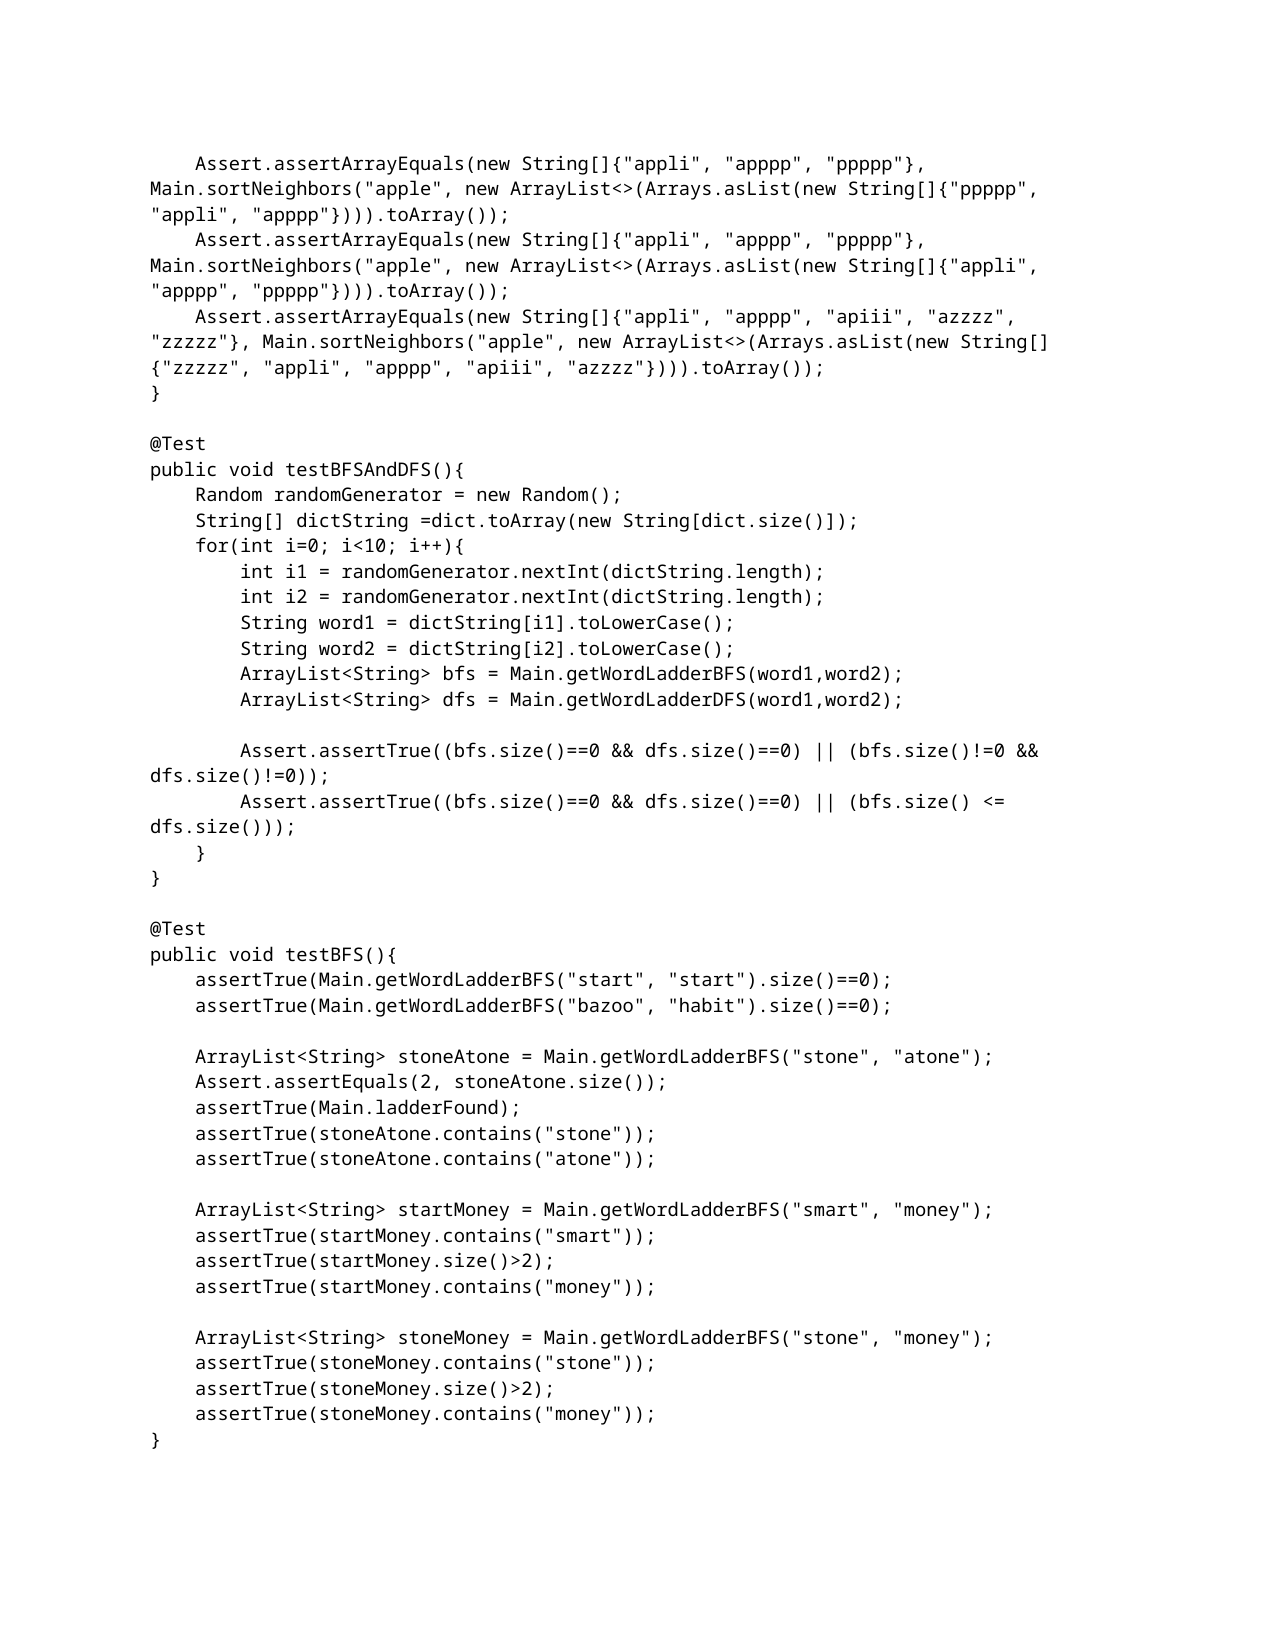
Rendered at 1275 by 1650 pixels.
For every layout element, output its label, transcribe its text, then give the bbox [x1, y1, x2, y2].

text Assert.assertArrayEquals(new String[]{"appli", "apppp", "apiii", "azzzz", "zzzzz"}, Main.sortNeighbors("apple", new ArrayList<>(Arrays.asList(new String[]{"zzzzz", "appli", "apppp", "apiii", "azzzz"}))).toArray()); [150, 303, 1125, 380]
text assertTrue(startMoney.contains("money")); [150, 1273, 1125, 1298]
text Assert.assertTrue((bfs.size()==0 && dfs.size()==0) || (bfs.size() <= dfs.size())); [150, 788, 1125, 839]
text assertTrue(stoneAtone.contains("atone")); [150, 1145, 1125, 1171]
text Assert.assertArrayEquals(new String[]{"appli", "apppp", "ppppp"}, Main.sortNeighbors("apple", new ArrayList<>(Arrays.asList(new String[]{"appli", "apppp", "ppppp"}))).toArray()); [150, 227, 1125, 303]
text String word1 = dictString[i1].toLowerCase(); [150, 609, 1125, 635]
text ArrayList<String> bfs = Main.getWordLadderBFS(word1,word2); [150, 660, 1125, 686]
text assertTrue(stoneAtone.contains("stone")); [150, 1120, 1125, 1145]
text Assert.assertTrue((bfs.size()==0 && dfs.size()==0) || (bfs.size()!=0 && dfs.size()!=0)); [150, 737, 1125, 788]
text Assert.assertArrayEquals(new String[]{"appli", "apppp", "ppppp"}, Main.sortNeighbors("apple", new ArrayList<>(Arrays.asList(new String[]{"ppppp", "appli", "apppp"}))).toArray()); [150, 150, 1125, 227]
text Random randomGenerator = new Random(); [150, 482, 1125, 507]
text assertTrue(Main.getWordLadderBFS("start", "start").size()==0); [150, 967, 1125, 992]
text public void testBFS(){ [150, 941, 1125, 967]
text ArrayList<String> stoneMoney = Main.getWordLadderBFS("stone", "money"); [150, 1324, 1125, 1349]
text assertTrue(startMoney.size()>2); [150, 1247, 1125, 1273]
text ArrayList<String> dfs = Main.getWordLadderDFS(word1,word2); [150, 686, 1125, 711]
text assertTrue(stoneMoney.contains("stone")); [150, 1349, 1125, 1375]
text ArrayList<String> stoneAtone = Main.getWordLadderBFS("stone", "atone"); [150, 1043, 1125, 1069]
text } [150, 864, 1125, 890]
text Assert.assertEquals(2, stoneAtone.size()); [150, 1069, 1125, 1094]
text assertTrue(stoneMoney.contains("money")); [150, 1401, 1125, 1426]
text String word2 = dictString[i2].toLowerCase(); [150, 635, 1125, 660]
text public void testBFSAndDFS(){ [150, 456, 1125, 482]
text assertTrue(Main.getWordLadderBFS("bazoo", "habit").size()==0); [150, 992, 1125, 1018]
text ArrayList<String> startMoney = Main.getWordLadderBFS("smart", "money"); [150, 1196, 1125, 1222]
text assertTrue(startMoney.contains("smart")); [150, 1222, 1125, 1247]
text assertTrue(stoneMoney.size()>2); [150, 1375, 1125, 1401]
text } [150, 1426, 1125, 1452]
text @Test [150, 916, 1125, 941]
text } [150, 839, 1125, 864]
text int i1 = randomGenerator.nextInt(dictString.length); [150, 558, 1125, 584]
text for(int i=0; i<10; i++){ [150, 533, 1125, 558]
text @Test [150, 431, 1125, 456]
text String[] dictString =dict.toArray(new String[dict.size()]); [150, 507, 1125, 533]
text } [150, 380, 1125, 405]
text int i2 = randomGenerator.nextInt(dictString.length); [150, 584, 1125, 609]
text assertTrue(Main.ladderFound); [150, 1094, 1125, 1120]
